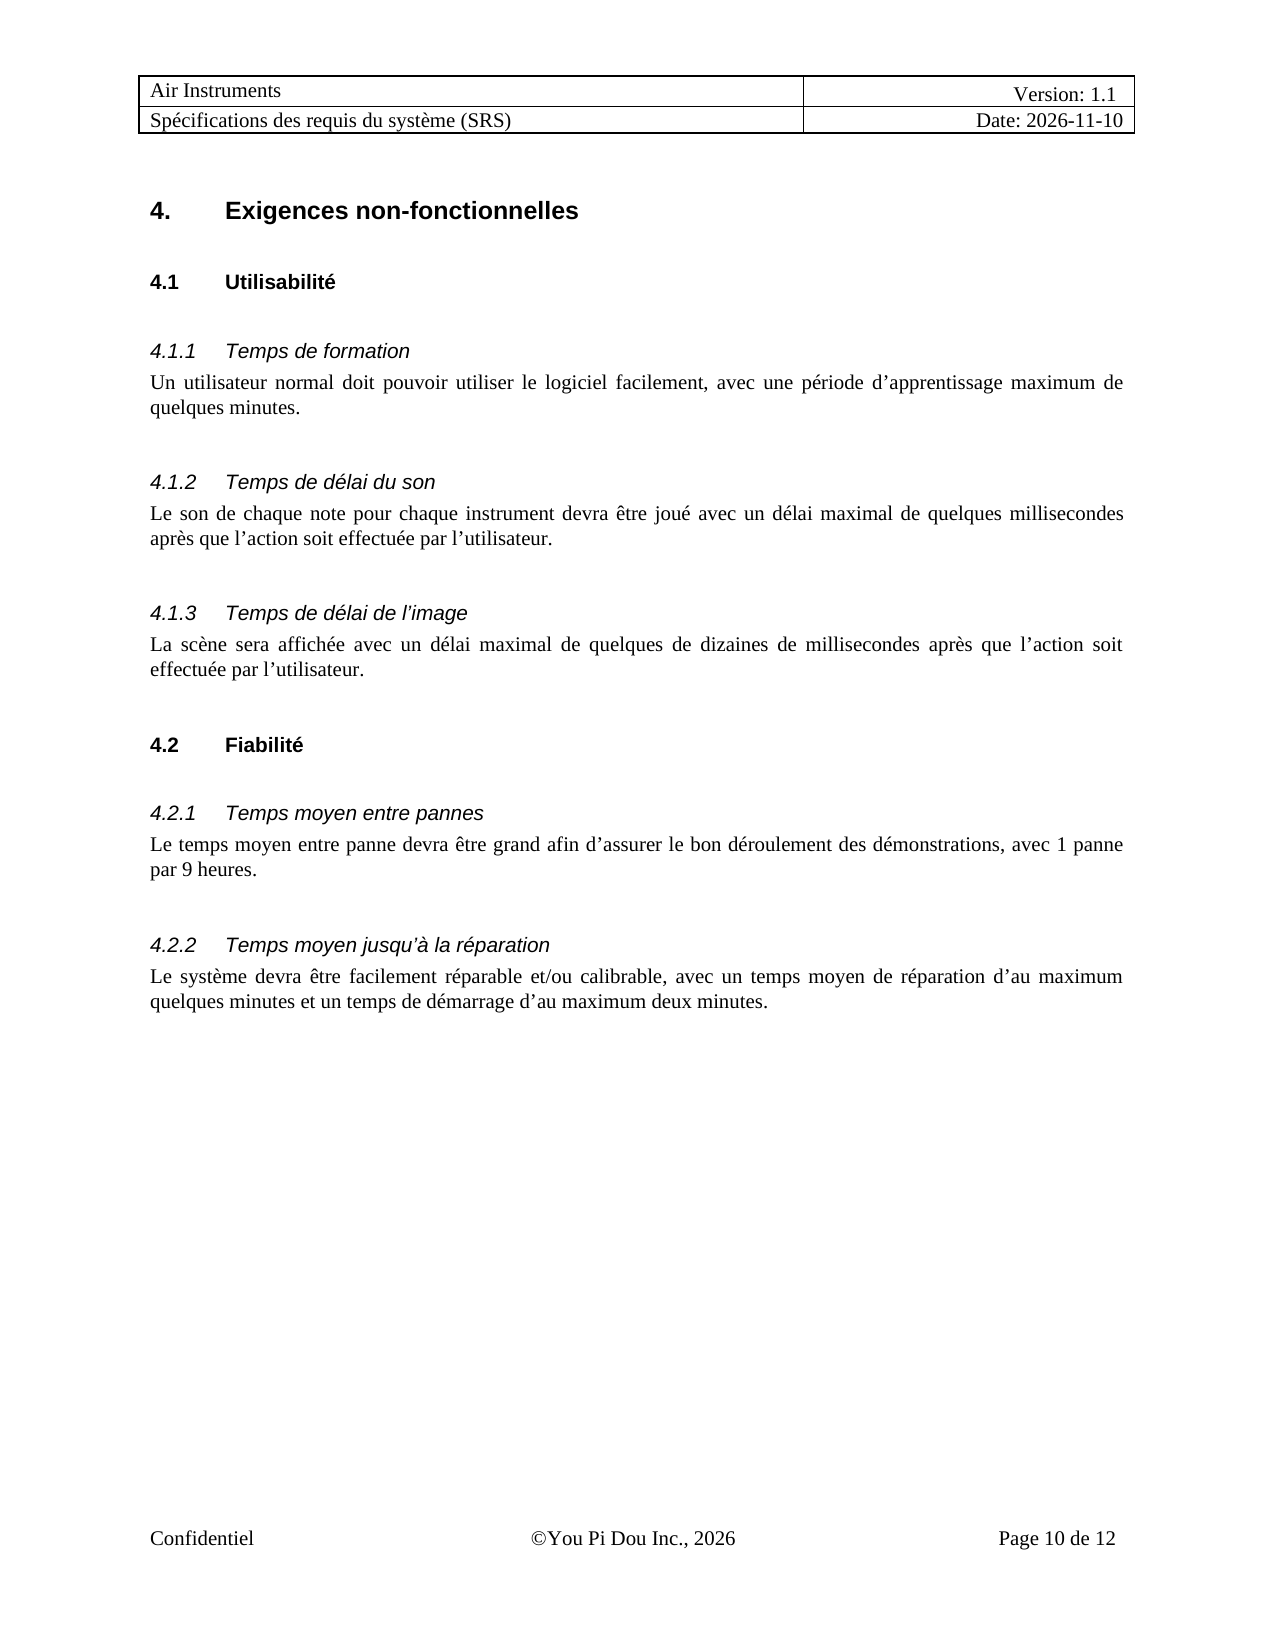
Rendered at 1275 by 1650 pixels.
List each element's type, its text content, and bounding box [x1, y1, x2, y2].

subtitle Temps de délai de l’image [150, 600, 1125, 625]
text La scène sera affichée avec un délai maximal de quelques de dizaines de millisecondes après que l’action soit effectuée par l’utilisateur. [150, 631, 1125, 681]
subtitle Temps moyen entre pannes [150, 800, 1125, 825]
subtitle Utilisabilité [150, 269, 1125, 294]
text Le son de chaque note pour chaque instrument devra être joué avec un délai maximal de quelques millisecondes après que l’action soit effectuée par l’utilisateur. [150, 500, 1125, 550]
text Le temps moyen entre panne devra être grand afin d’assurer le bon déroulement des démonstrations, avec 1 panne par 9 heures. [150, 831, 1125, 881]
subtitle Temps de délai du son [150, 469, 1125, 494]
subtitle Temps de formation [150, 338, 1125, 363]
subtitle Temps moyen jusqu’à la réparation [150, 931, 1125, 956]
text Un utilisateur normal doit pouvoir utiliser le logiciel facilement, avec une période d’apprentissage maximum de quelques minutes. [150, 369, 1125, 419]
subtitle Fiabilité [150, 731, 1125, 756]
text Le système devra être facilement réparable et/ou calibrable, avec un temps moyen de réparation d’au maximum quelques minutes et un temps de démarrage d’au maximum deux minutes. [150, 963, 1125, 1013]
subtitle Exigences non-fonctionnelles [150, 196, 1125, 225]
